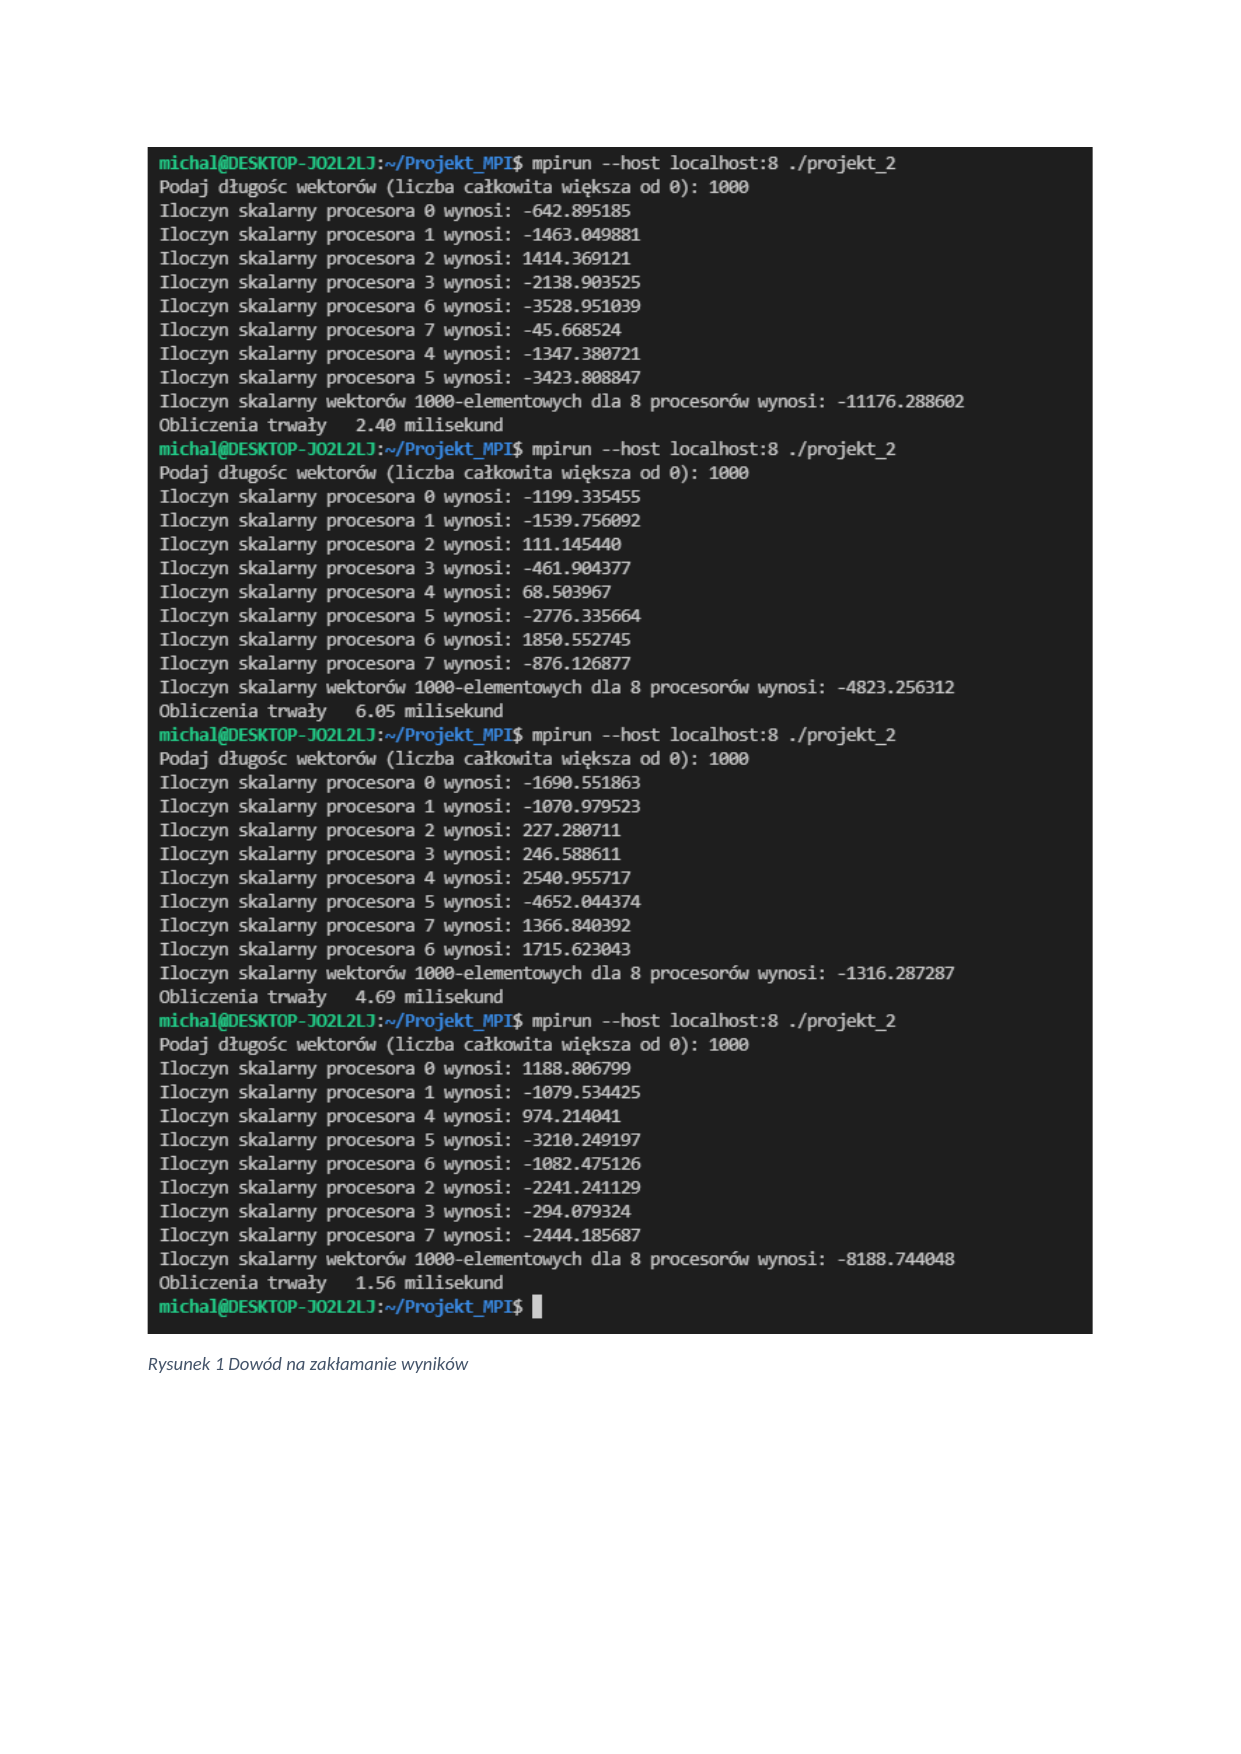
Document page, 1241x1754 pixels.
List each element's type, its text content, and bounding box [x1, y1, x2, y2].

picture [147, 147, 1093, 1334]
